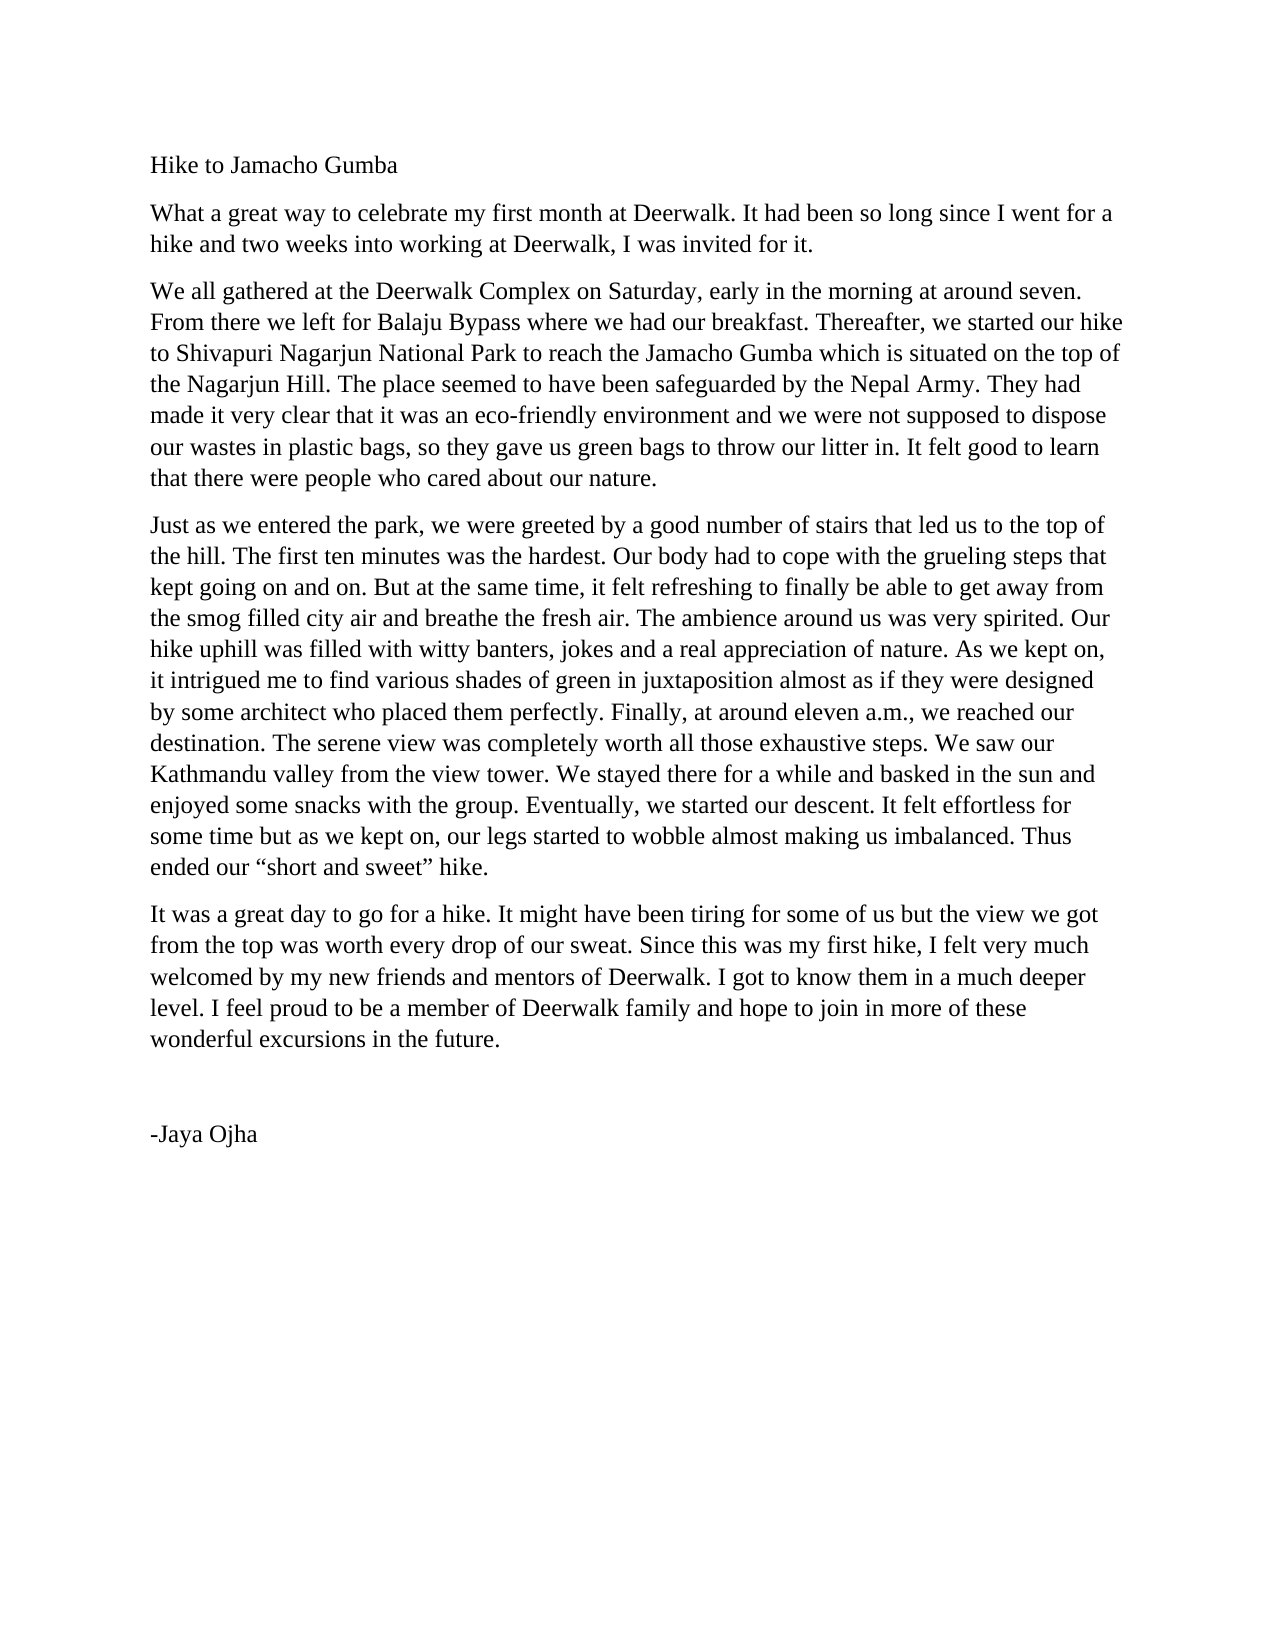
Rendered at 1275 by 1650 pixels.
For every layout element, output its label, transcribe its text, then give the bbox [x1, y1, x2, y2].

text We all gathered at the Deerwalk Complex on Saturday, early in the morning at around seven. From there we left for Balaju Bypass where we had our breakfast. Thereafter, we started our hike to Shivapuri Nagarjun National Park to reach the Jamacho Gumba which is situated on the top of the Nagarjun Hill. The place seemed to have been safeguarded by the Nepal Army. They had made it very clear that it was an eco-friendly environment and we were not supposed to dispose our wastes in plastic bags, so they gave us green bags to throw our litter in. It felt good to learn that there were people who cared about our nature. [150, 276, 1125, 491]
text Hike to Jamacho Gumba [150, 150, 1125, 179]
text -Jaya Ojha [150, 1119, 1125, 1148]
text What a great way to celebrate my first month at Deerwalk. It had been so long since I went for a hike and two weeks into working at Deerwalk, I was invited for it. [150, 198, 1125, 257]
text It was a great day to go for a hike. It might have been tiring for some of us but the view we got from the top was worth every drop of our sweat. Since this was my first hike, I felt very much welcomed by my new friends and mentors of Deerwalk. I got to know them in a much deeper level. I feel proud to be a member of Deerwalk family and hope to join in more of these wonderful excursions in the future. [150, 899, 1125, 1052]
text Just as we entered the park, we were greeted by a good number of stairs that led us to the top of the hill. The first ten minutes was the hardest. Our body had to cope with the grueling steps that kept going on and on. But at the same time, it felt refreshing to finally be able to get away from the smog filled city air and breathe the fresh air. The ambience around us was very spirited. Our hike uphill was filled with witty banters, jokes and a real appreciation of nature. As we kept on, it intrigued me to find various shades of green in juxtaposition almost as if they were designed by some architect who placed them perfectly. Finally, at around eleven a.m., we reached our destination. The serene view was completely worth all those exhaustive steps. We saw our Kathmandu valley from the view tower. We stayed there for a while and basked in the sun and enjoyed some snacks with the group. Eventually, we started our descent. It felt effortless for some time but as we kept on, our legs started to wobble almost making us imbalanced. Thus ended our “short and sweet” hike. [150, 510, 1125, 881]
